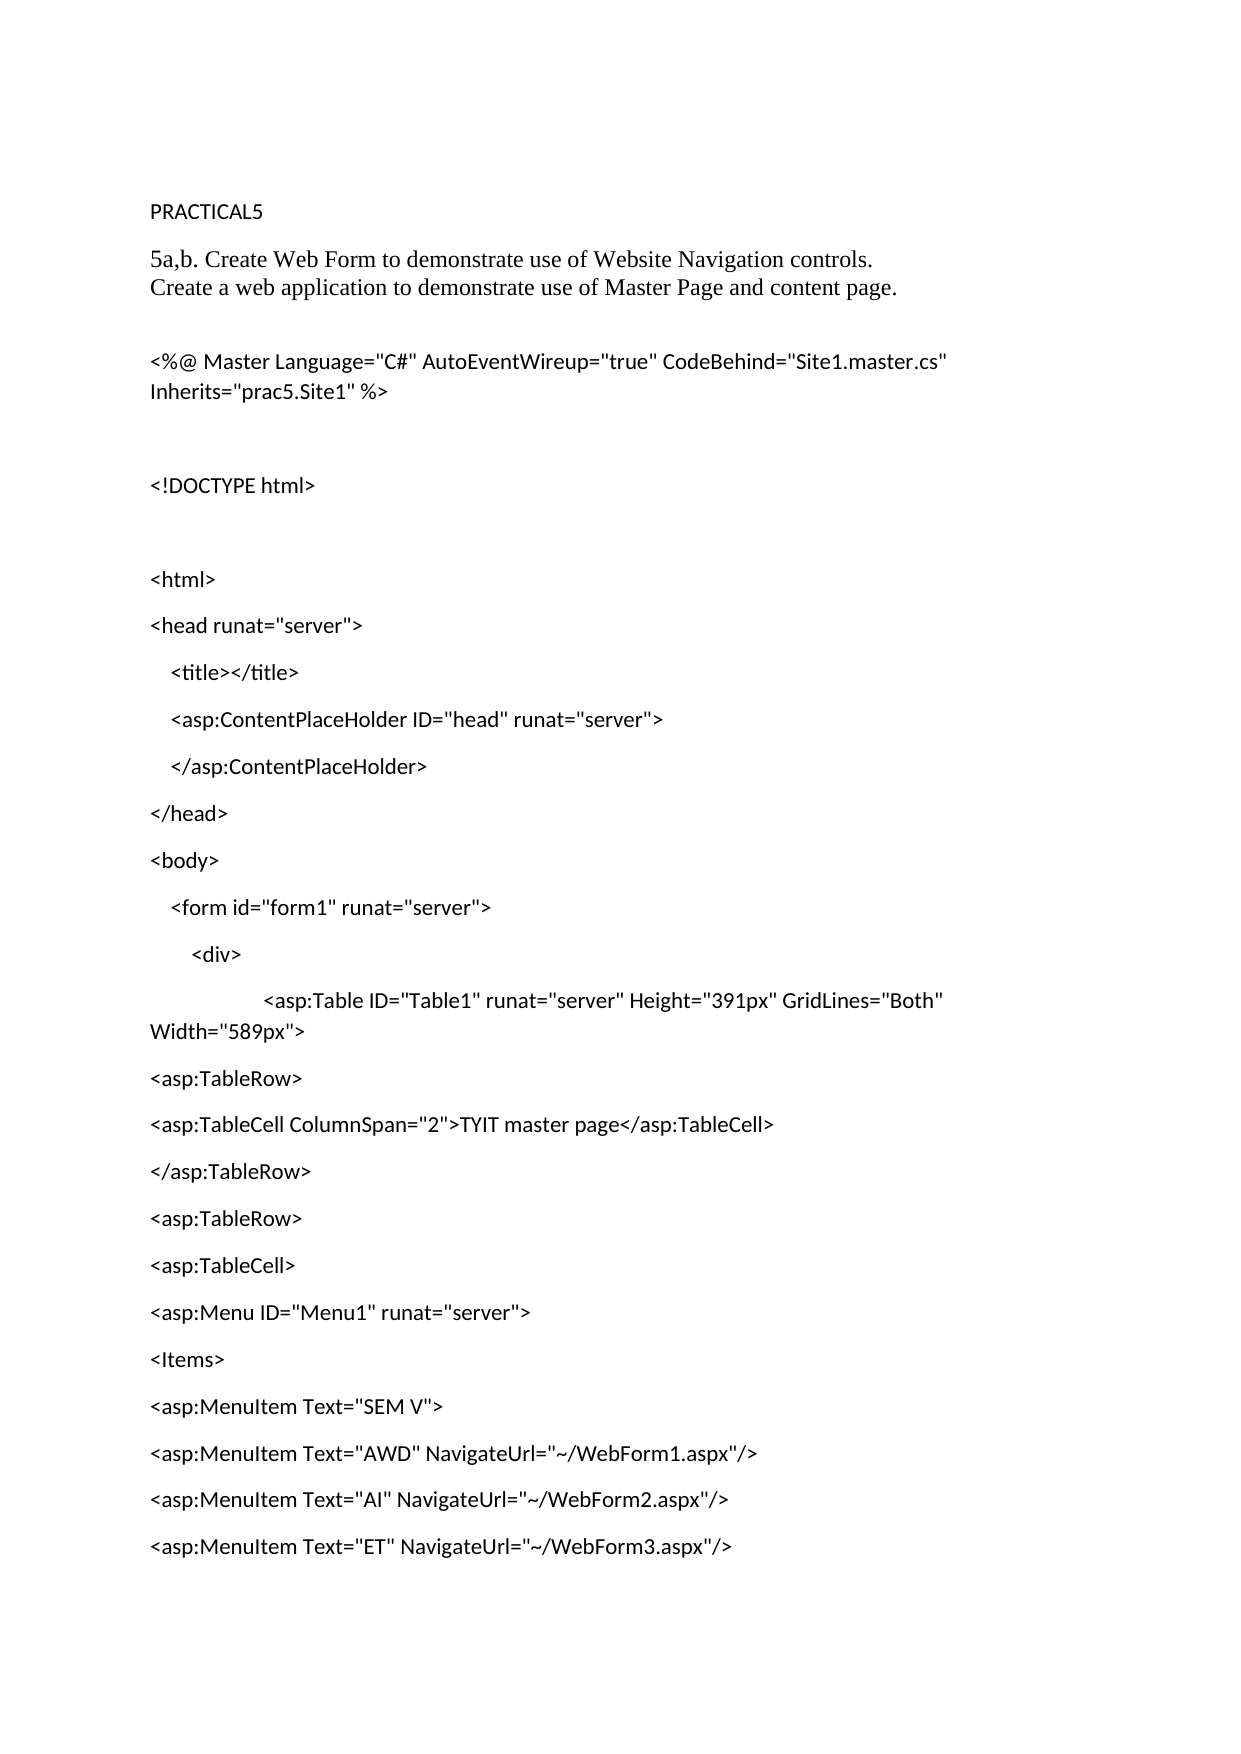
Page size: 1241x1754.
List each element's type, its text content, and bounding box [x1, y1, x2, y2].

text <form id="form1" runat="server"> [150, 893, 1090, 921]
text <asp:TableCell ColumnSpan="2">TYIT master page</asp:TableCell> [150, 1111, 1090, 1138]
text </asp:TableRow> [150, 1157, 1090, 1185]
text <asp:ContentPlaceHolder ID="head" runat="server"> [150, 705, 1090, 733]
text <asp:Menu ID="Menu1" runat="server"> [150, 1298, 1090, 1326]
text <Items> [150, 1345, 1090, 1373]
text <asp:TableRow> [150, 1204, 1090, 1232]
text </asp:ContentPlaceHolder> [150, 752, 1090, 780]
text </head> [150, 799, 1090, 827]
text Create a web application to demonstrate use of Master Page and content page. [150, 272, 1090, 300]
text <head runat="server"> [150, 612, 1090, 639]
text <asp:MenuItem Text="ET" NavigateUrl="~/WebForm3.aspx"/> [150, 1532, 1090, 1560]
text <asp:MenuItem Text="SEM V"> [150, 1392, 1090, 1420]
text <!DOCTYPE html> [150, 471, 1090, 499]
text <body> [150, 846, 1090, 874]
text 5a,b. Create Web Form to demonstrate use of Website Navigation controls. [150, 244, 1090, 272]
text <asp:MenuItem Text="AI" NavigateUrl="~/WebForm2.aspx"/> [150, 1486, 1090, 1513]
text <asp:Table ID="Table1" runat="server" Height="391px" GridLines="Both" Width="589px"> [150, 987, 1090, 1045]
text <asp:TableRow> [150, 1064, 1090, 1092]
text <html> [150, 565, 1090, 593]
text <asp:MenuItem Text="AWD" NavigateUrl="~/WebForm1.aspx"/> [150, 1439, 1090, 1467]
text <div> [150, 940, 1090, 968]
text <%@ Master Language="C#" AutoEventWireup="true" CodeBehind="Site1.master.cs" Inherits="prac5.Site1" %> [150, 347, 1090, 405]
text <asp:TableCell> [150, 1251, 1090, 1279]
text PRACTICAL5 [150, 197, 1090, 225]
text <title></title> [150, 658, 1090, 686]
